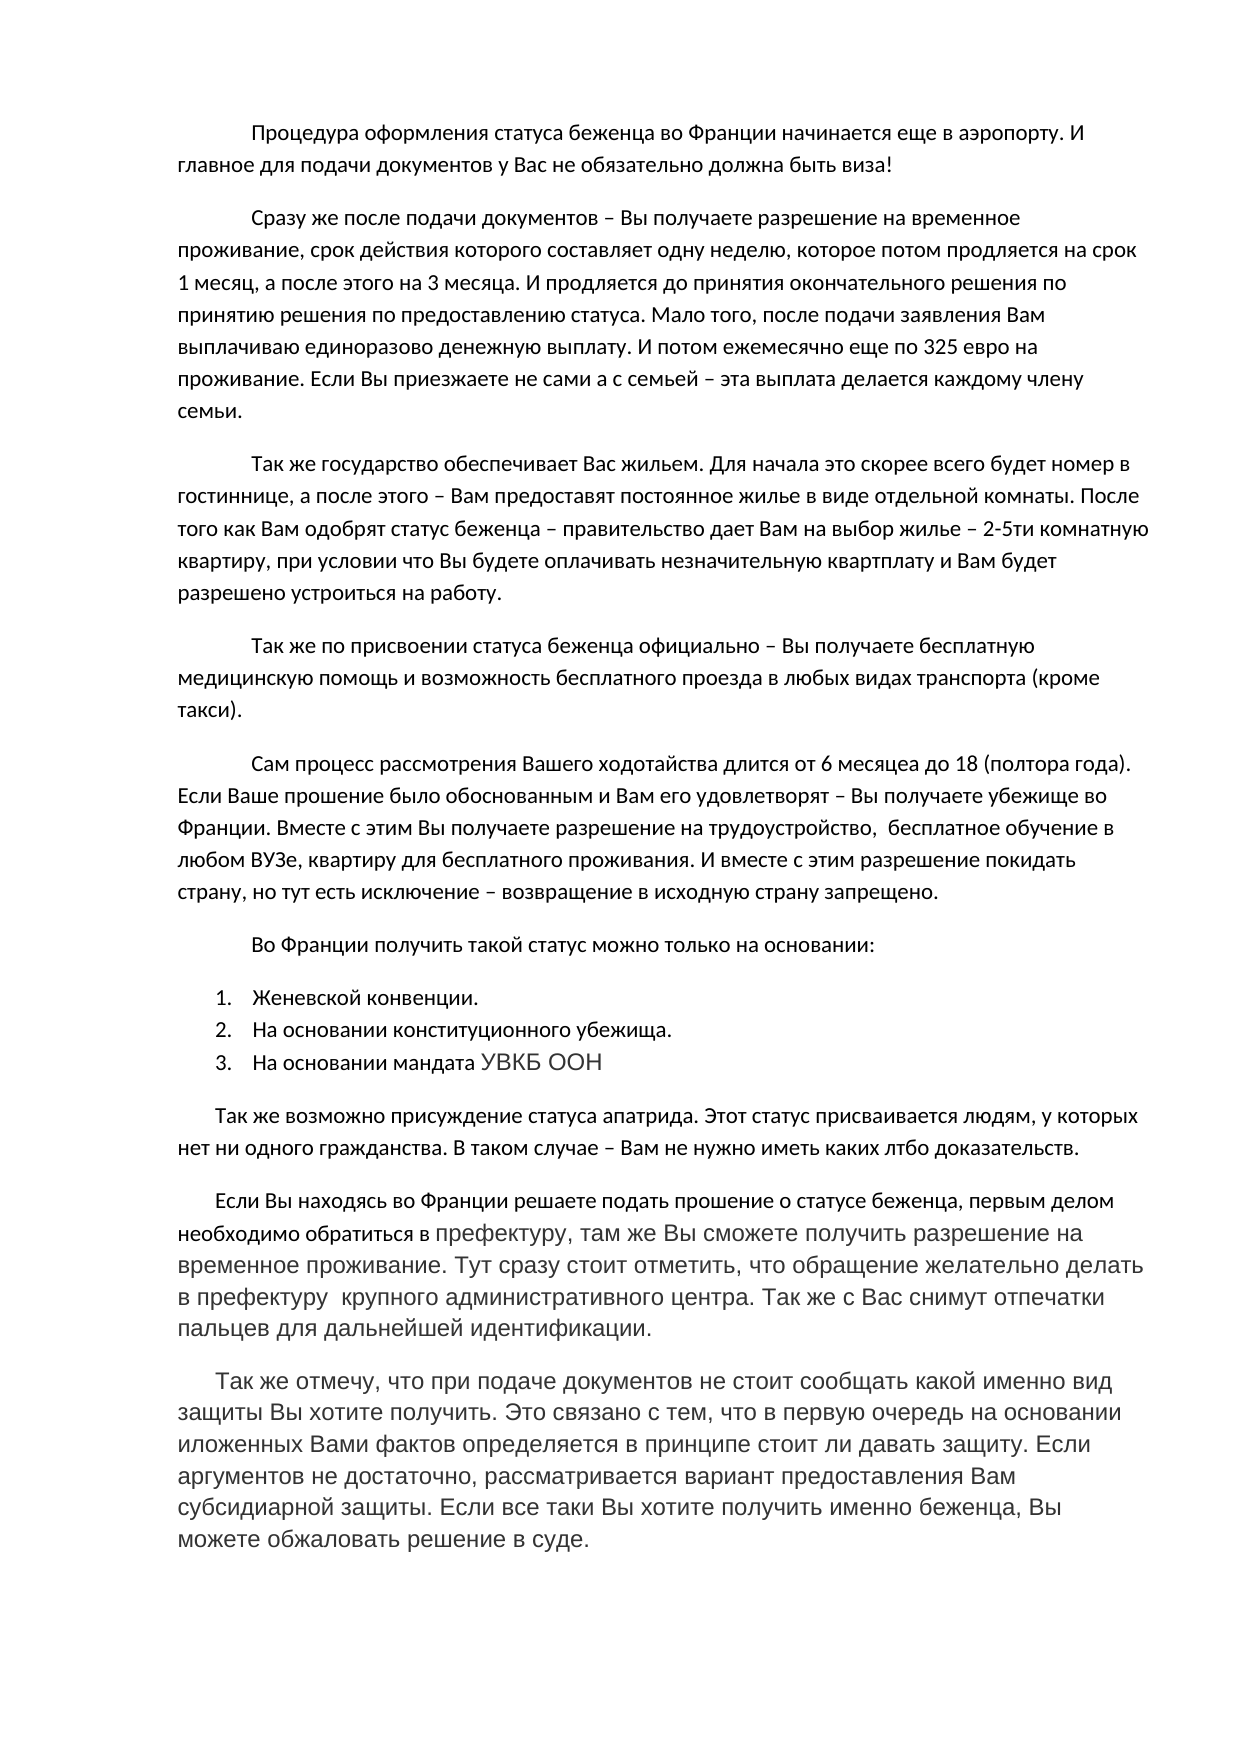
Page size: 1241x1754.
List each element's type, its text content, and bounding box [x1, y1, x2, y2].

text Так же возможно присуждение статуса апатрида. Этот статус присваивается людям, у которых нет ни одного гражданства. В таком случае – Вам не нужно иметь каких лтбо доказательств. [177, 1101, 1152, 1161]
text Во Франции получить такой статус можно только на основании: [177, 930, 1152, 958]
text Так же государство обеспечивает Вас жильем. Для начала это скорее всего будет номер в гостиннице, а после этого – Вам предоставят постоянное жилье в виде отдельной комнаты. После того как Вам одобрят статус беженца – правительство дает Вам на выбор жилье – 2-5ти комнатную квартиру, при условии что Вы будете оплачивать незначительную квартплату и Вам будет разрешено устроиться на работу. [177, 449, 1152, 606]
text Сам процесс рассмотрения Вашего ходотайства длится от 6 месяцеа до 18 (полтора года). Если Ваше прошение было обоснованным и Вам его удовлетворят – Вы получаете убежище во Франции. Вместе с этим Вы получаете разрешение на трудоустройство, бесплатное обучение в любом ВУЗе, квартиру для бесплатного проживания. И вместе с этим разрешение покидать страну, но тут есть исключение – возвращение в исходную страну запрещено. [177, 749, 1152, 905]
list На основании мандата УВКБ ООН [215, 1048, 1152, 1076]
text Так же отмечу, что при подаче документов не стоит сообщать какой именно вид защиты Вы хотите получить. Это связано с тем, что в первую очередь на основании иложенных Вами фактов определяется в принципе стоит ли давать защиту. Если аргументов не достаточно, рассматривается вариант предоставления Вам субсидиарной защиты. Если все таки Вы хотите получить именно беженца, Вы можете обжаловать решение в суде. [177, 1367, 1152, 1552]
text Если Вы находясь во Франции решаете подать прошение о статусе беженца, первым делом необходимо обратиться в префектуру, там же Вы сможете получить разрешение на временное проживание. Тут сразу стоит отметить, что обращение желательно делать в префектуру крупного административного центра. Так же с Вас снимут отпечатки пальцев для дальнейшей идентификации. [177, 1186, 1152, 1342]
list Женевской конвенции. [215, 983, 1152, 1011]
text Процедура оформления статуса беженца во Франции начинается еще в аэропорту. И главное для подачи документов у Вас не обязательно должна быть виза! [177, 118, 1152, 178]
text Так же по присвоении статуса беженца официально – Вы получаете бесплатную медицинскую помощь и возможность бесплатного проезда в любых видах транспорта (кроме такси). [177, 631, 1152, 724]
text Сразу же после подачи документов – Вы получаете разрешение на временное проживание, срок действия которого составляет одну неделю, которое потом продляется на срок 1 месяц, а после этого на 3 месяца. И продляется до принятия окончательного решения по принятию решения по предоставлению статуса. Мало того, после подачи заявления Вам выплачиваю единоразово денежную выплату. И потом ежемесячно еще по 325 евро на проживание. Если Вы приезжаете не сами а с семьей – эта выплата делается каждому члену семьи. [177, 203, 1152, 424]
list На основании конституционного убежища. [215, 1016, 1152, 1044]
